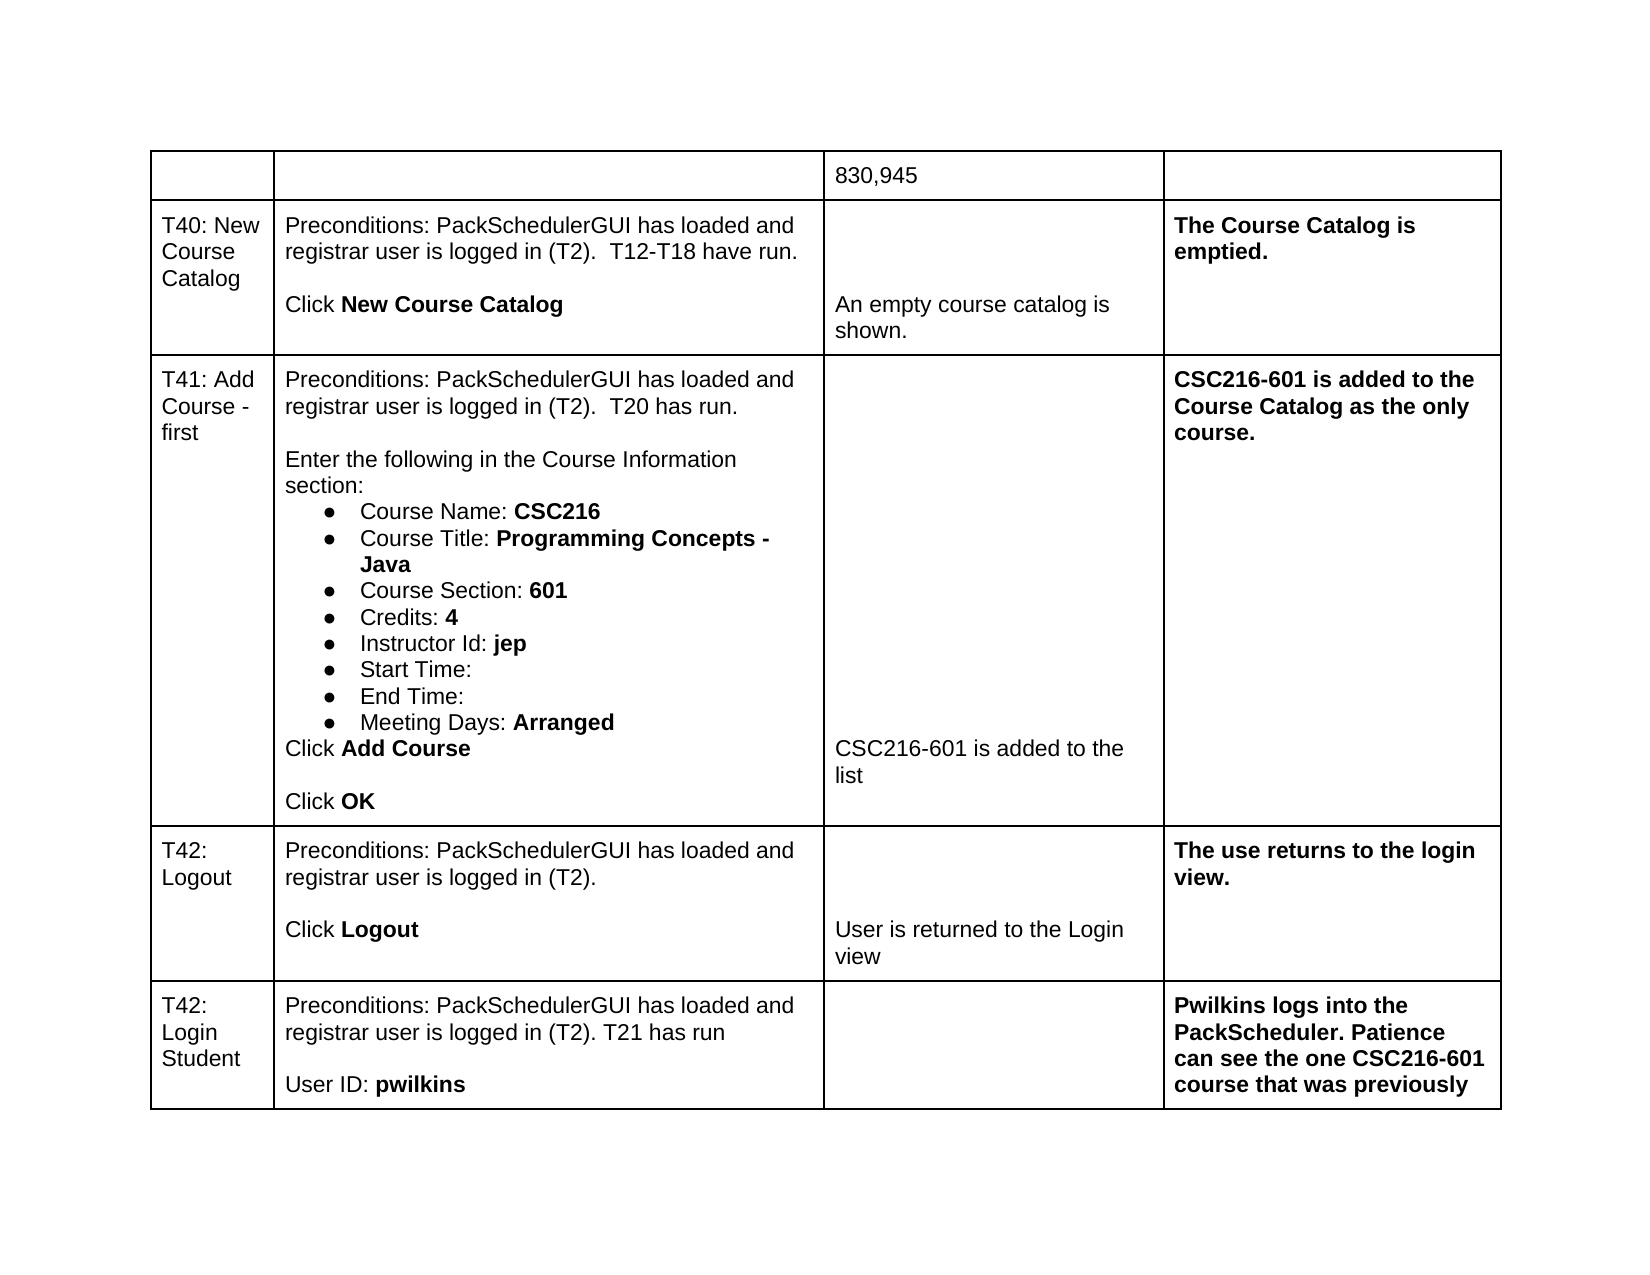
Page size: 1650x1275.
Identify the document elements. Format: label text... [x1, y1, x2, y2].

table_cell T41: Add Course - first [152, 356, 273, 825]
table_cell T42: Login Student [152, 982, 273, 1108]
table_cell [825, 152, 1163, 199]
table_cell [152, 152, 273, 199]
table_cell The Course Catalog is emptied. [1165, 201, 1500, 354]
table_cell T42: Logout [152, 827, 273, 979]
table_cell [275, 982, 823, 1108]
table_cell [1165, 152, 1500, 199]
table_cell An empty course catalog is shown. [825, 201, 1163, 354]
table_cell Preconditions: PackSchedulerGUI has loaded and registrar user is logged in (T2). T20 has run. Enter the following in the Course Information section: Course Name: CSC216 Course Title: Programming Concepts - Java Course Section: 601 Credits: 4 Instructor Id: jep Start Time: End Time: Meeting Days: Arranged Click Add Course Click OK [275, 356, 823, 825]
table_cell CSC216-601 is added to the Course Catalog as the only course. [1165, 356, 1500, 825]
table_cell The use returns to the login view. [1165, 827, 1500, 979]
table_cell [825, 982, 1163, 1108]
table_cell T40: New Course Catalog [152, 201, 273, 354]
table_cell User is returned to the Login view [825, 827, 1163, 979]
table_cell Preconditions: PackSchedulerGUI has loaded and registrar user is logged in (T2). T12-T18 have run. Click New Course Catalog [275, 201, 823, 354]
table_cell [1165, 982, 1500, 1108]
table_cell CSC216-601 is added to the list [825, 356, 1163, 825]
table_cell Preconditions: PackSchedulerGUI has loaded and registrar user is logged in (T2). Click Logout [275, 827, 823, 979]
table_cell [275, 152, 823, 199]
